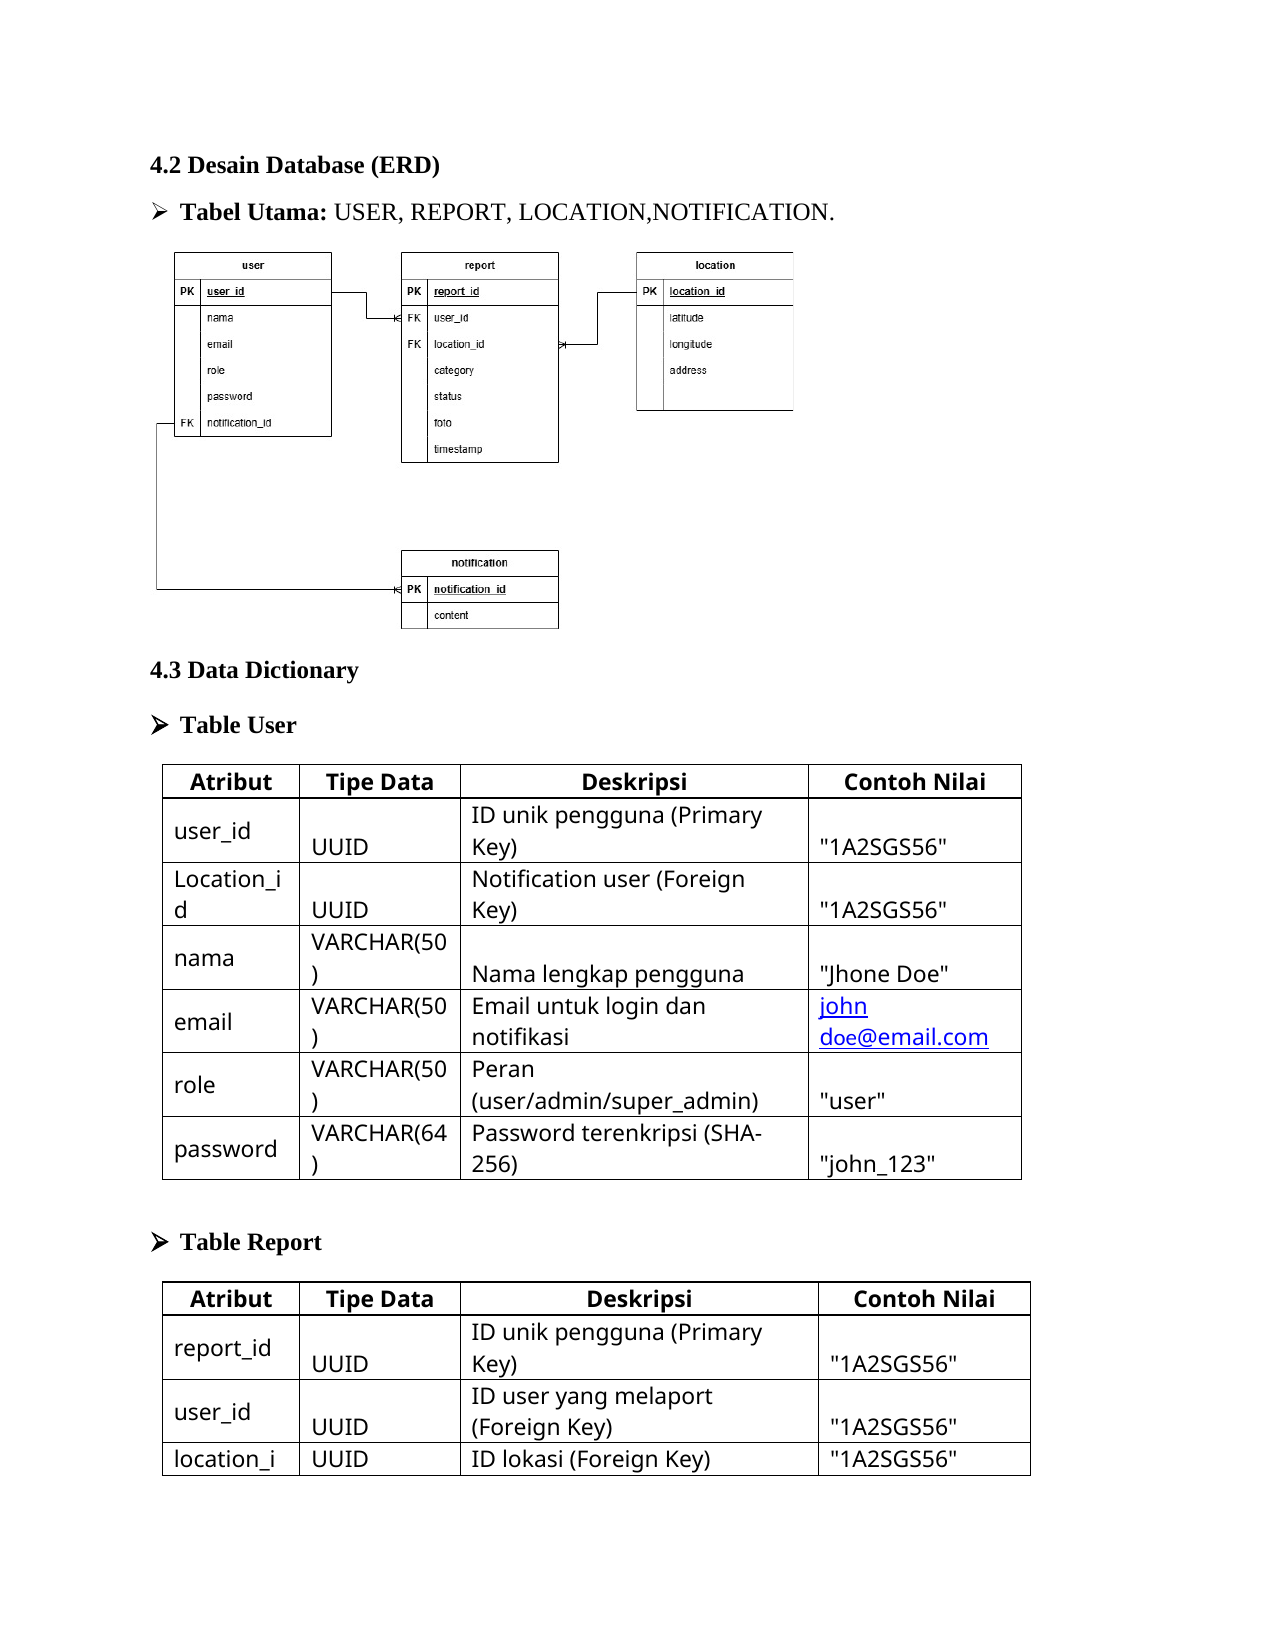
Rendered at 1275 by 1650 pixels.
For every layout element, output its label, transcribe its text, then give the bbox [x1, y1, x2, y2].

table_cell "user" [809, 1053, 1021, 1116]
table_cell Password terenkripsi (SHA-256) [461, 1117, 808, 1179]
table_cell password [163, 1117, 299, 1179]
list Tabel Utama: USER, REPORT, LOCATION,NOTIFICATION. [150, 197, 1125, 226]
table_cell "1A2SGS56" [809, 799, 1021, 862]
table_header Deskripsi [461, 765, 808, 797]
table_cell UUID [300, 1380, 460, 1442]
table_header Atribut [163, 765, 299, 797]
table_cell user_id [163, 799, 299, 862]
table_header Tipe Data [300, 1283, 460, 1314]
list Table Report [150, 1227, 1125, 1256]
text 4.3 Data Dictionary [150, 655, 1125, 683]
table_cell user_id [163, 1380, 299, 1442]
table_cell nama [163, 926, 299, 989]
table_cell "john_123" [809, 1117, 1021, 1179]
table_header Deskripsi [461, 1283, 818, 1314]
table_header Contoh Nilai [819, 1283, 1030, 1314]
table_cell VARCHAR(50) [300, 926, 460, 989]
table_cell role [163, 1053, 299, 1116]
table_cell ID unik pengguna (Primary Key) [461, 799, 808, 862]
table_cell Peran (user/admin/super_admin) [461, 1053, 808, 1116]
table_cell report_id [163, 1316, 299, 1379]
text 4.2 Desain Database (ERD) [150, 150, 1125, 179]
table_cell "1A2SGS56" [819, 1316, 1030, 1379]
table_cell UUID [300, 1316, 460, 1379]
picture [150, 252, 794, 629]
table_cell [461, 1443, 818, 1474]
table_cell location_id [163, 1443, 299, 1474]
table_header Contoh Nilai [809, 765, 1021, 797]
table_cell UUID [300, 863, 460, 925]
table_header Atribut [163, 1283, 299, 1314]
table_cell johndoe@email.com [809, 990, 1021, 1052]
table_cell UUID [300, 799, 460, 862]
table_cell VARCHAR(50) [300, 1053, 460, 1116]
table_cell VARCHAR(50) [300, 990, 460, 1052]
table_cell VARCHAR(64) [300, 1117, 460, 1179]
table_cell Nama lengkap pengguna [461, 926, 808, 989]
table_cell ID unik pengguna (Primary Key) [461, 1316, 818, 1379]
table_cell UUID [300, 1443, 460, 1474]
table_cell "1A2SGS56" [819, 1443, 1030, 1474]
table_header Tipe Data [300, 765, 460, 797]
table_cell email [163, 990, 299, 1052]
table_cell "1A2SGS56" [819, 1380, 1030, 1442]
list Table User [150, 710, 1125, 739]
table_cell Notification user (Foreign Key) [461, 863, 808, 925]
table_cell "Jhone Doe" [809, 926, 1021, 989]
table_cell ID user yang melaport (Foreign Key) [461, 1380, 818, 1442]
table_cell Location_id [163, 863, 299, 925]
table_cell "1A2SGS56" [809, 863, 1021, 925]
table_cell Email untuk login dan notifikasi [461, 990, 808, 1052]
